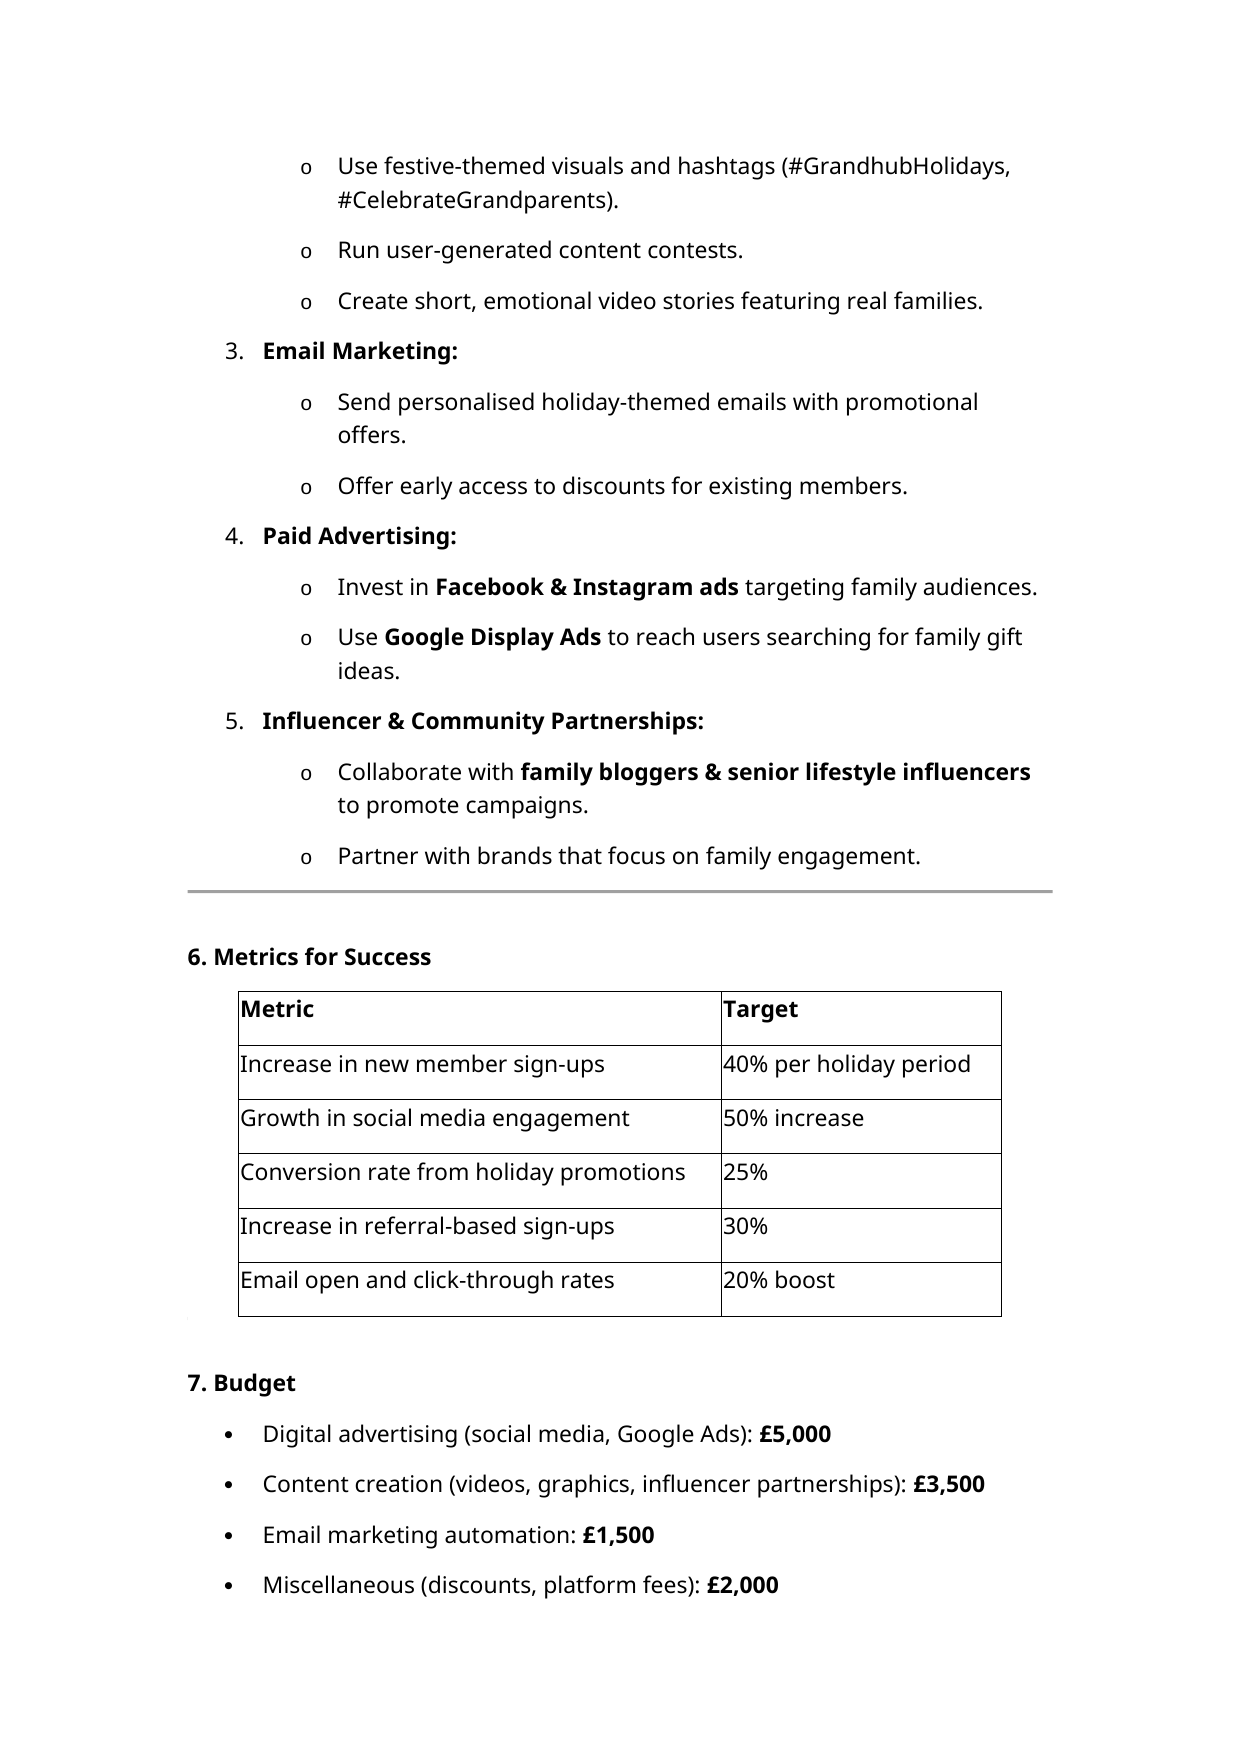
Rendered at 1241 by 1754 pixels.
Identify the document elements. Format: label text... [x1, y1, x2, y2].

table_cell Conversion rate from holiday promotions [239, 1154, 721, 1207]
table_cell 50% increase [722, 1100, 1001, 1153]
list Email marketing automation: £1,500 [225, 1518, 1053, 1550]
table_cell Growth in social media engagement [239, 1100, 721, 1153]
table_cell 25% [722, 1154, 1001, 1207]
table_cell Increase in new member sign-ups [239, 1046, 721, 1099]
list Send personalised holiday-themed emails with promotional offers. [300, 385, 1053, 450]
list Offer early access to discounts for existing members. [300, 469, 1053, 501]
list Run user-generated content contests. [300, 234, 1053, 265]
table_cell 30% [722, 1209, 1001, 1262]
text 6. Metrics for Success [187, 940, 1053, 972]
list Collaborate with family bloggers & senior lifestyle influencers to promote campaigns. [300, 755, 1053, 820]
table_cell Increase in referral-based sign-ups [239, 1209, 721, 1262]
table_cell Email open and click-through rates [239, 1263, 721, 1316]
list Paid Advertising: [225, 520, 1053, 551]
list Digital advertising (social media, Google Ads): £5,000 [225, 1418, 1053, 1449]
table_header Target [722, 992, 1001, 1045]
list Miscellaneous (discounts, platform fees): £2,000 [225, 1569, 1053, 1600]
list Invest in Facebook & Instagram ads targeting family audiences. [300, 570, 1053, 602]
list Use Google Display Ads to reach users searching for family gift ideas. [300, 621, 1053, 686]
list Email Marketing: [225, 335, 1053, 366]
list Content creation (videos, graphics, influencer partnerships): £3,500 [225, 1468, 1053, 1499]
table_cell 40% per holiday period [722, 1046, 1001, 1099]
list Influencer & Community Partnerships: [225, 705, 1053, 736]
list Create short, emotional video stories featuring real families. [300, 284, 1053, 316]
list Partner with brands that focus on family engagement. [300, 839, 1053, 871]
table_header Metric [239, 992, 721, 1045]
list Use festive-themed visuals and hashtags (#GrandhubHolidays, #CelebrateGrandparents). [300, 150, 1053, 215]
table_cell 20% boost [722, 1263, 1001, 1316]
text 7. Budget [187, 1367, 1053, 1398]
